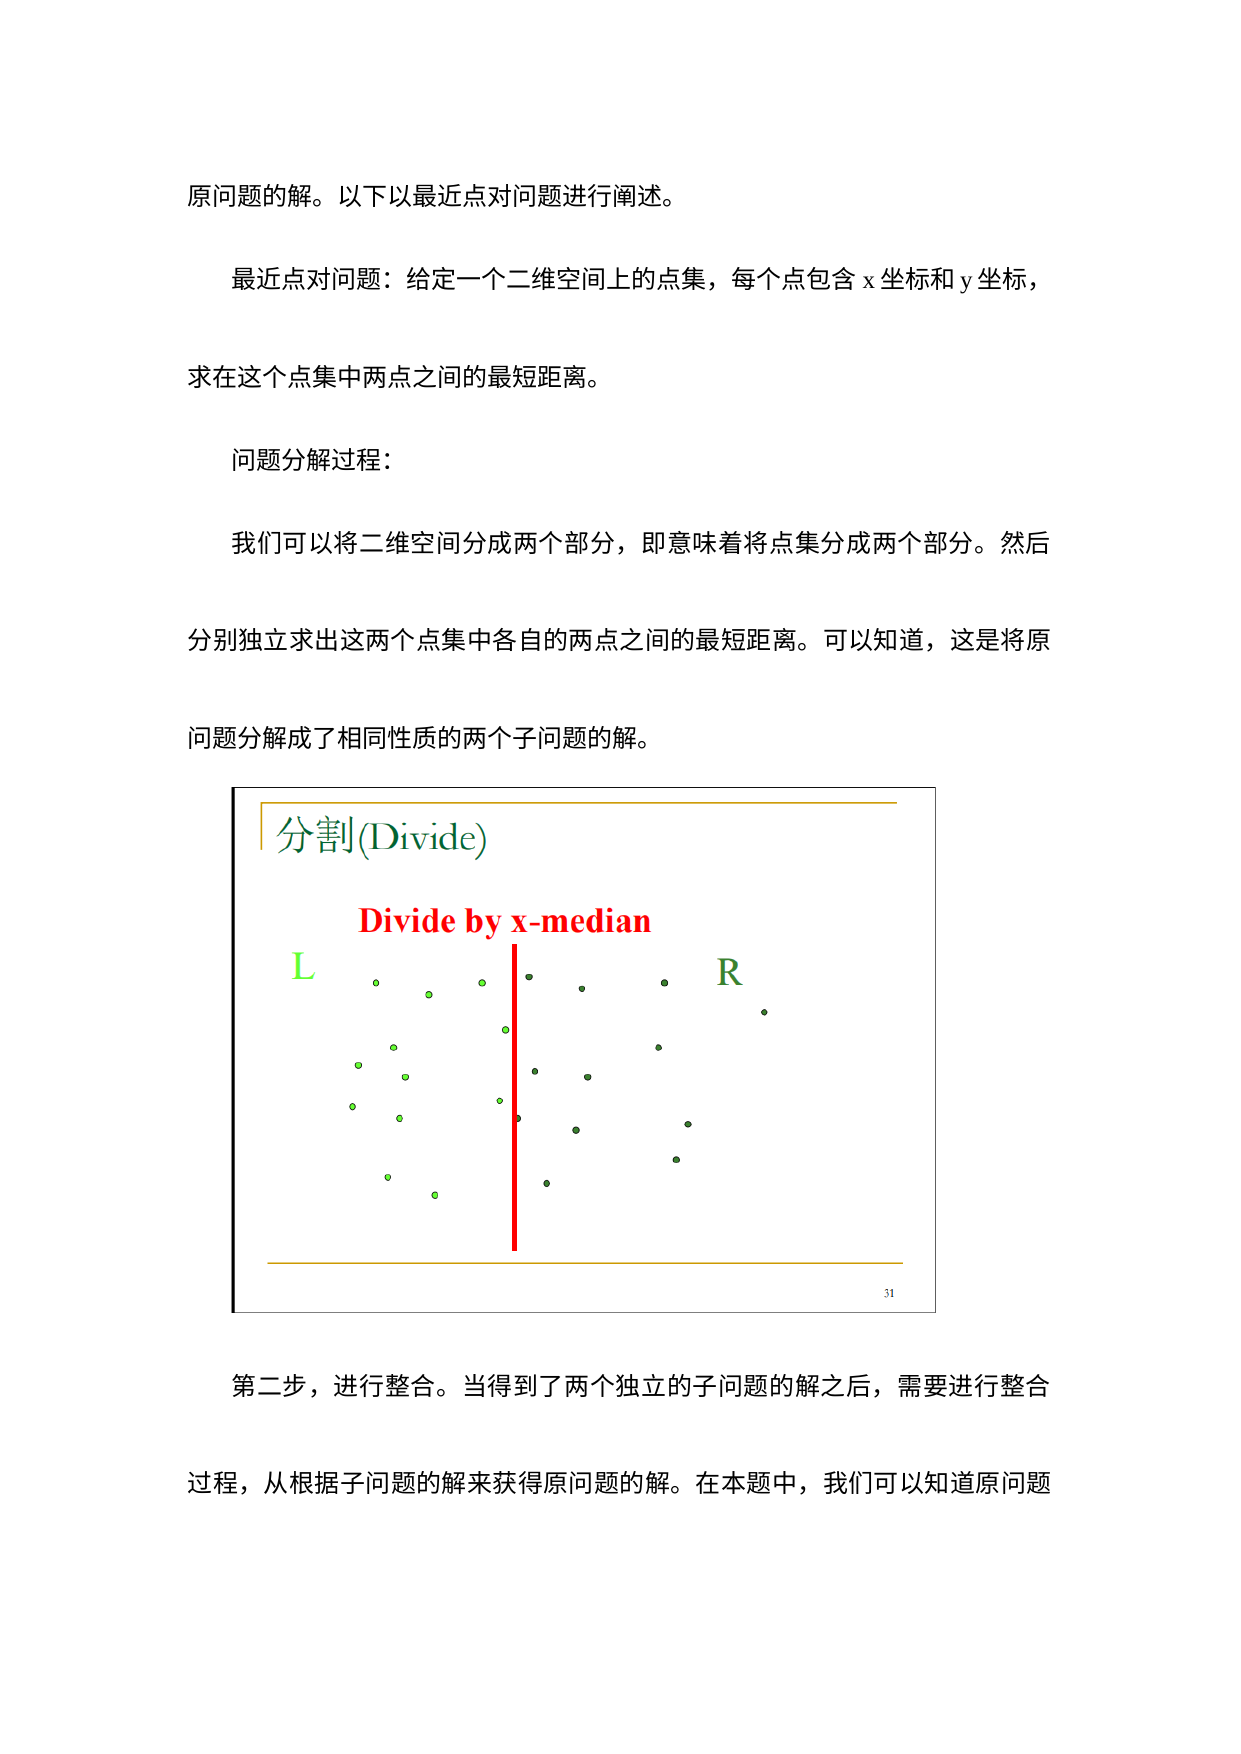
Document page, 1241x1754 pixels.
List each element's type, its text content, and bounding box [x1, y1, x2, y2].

text 最近点对问题：给定一个二维空间上的点集，每个点包含x坐标和y坐标，求在这个点集中两点之间的最短距离。 [187, 245, 1053, 408]
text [187, 162, 1053, 227]
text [187, 1352, 1053, 1514]
text 问题分解过程： [187, 426, 1053, 491]
picture [231, 787, 936, 1313]
text 我们可以将二维空间分成两个部分，即意味着将点集分成两个部分。然后分别独立求出这两个点集中各自的两点之间的最短距离。可以知道，这是将原问题分解成了相同性质的两个子问题的解。 [187, 509, 1053, 769]
